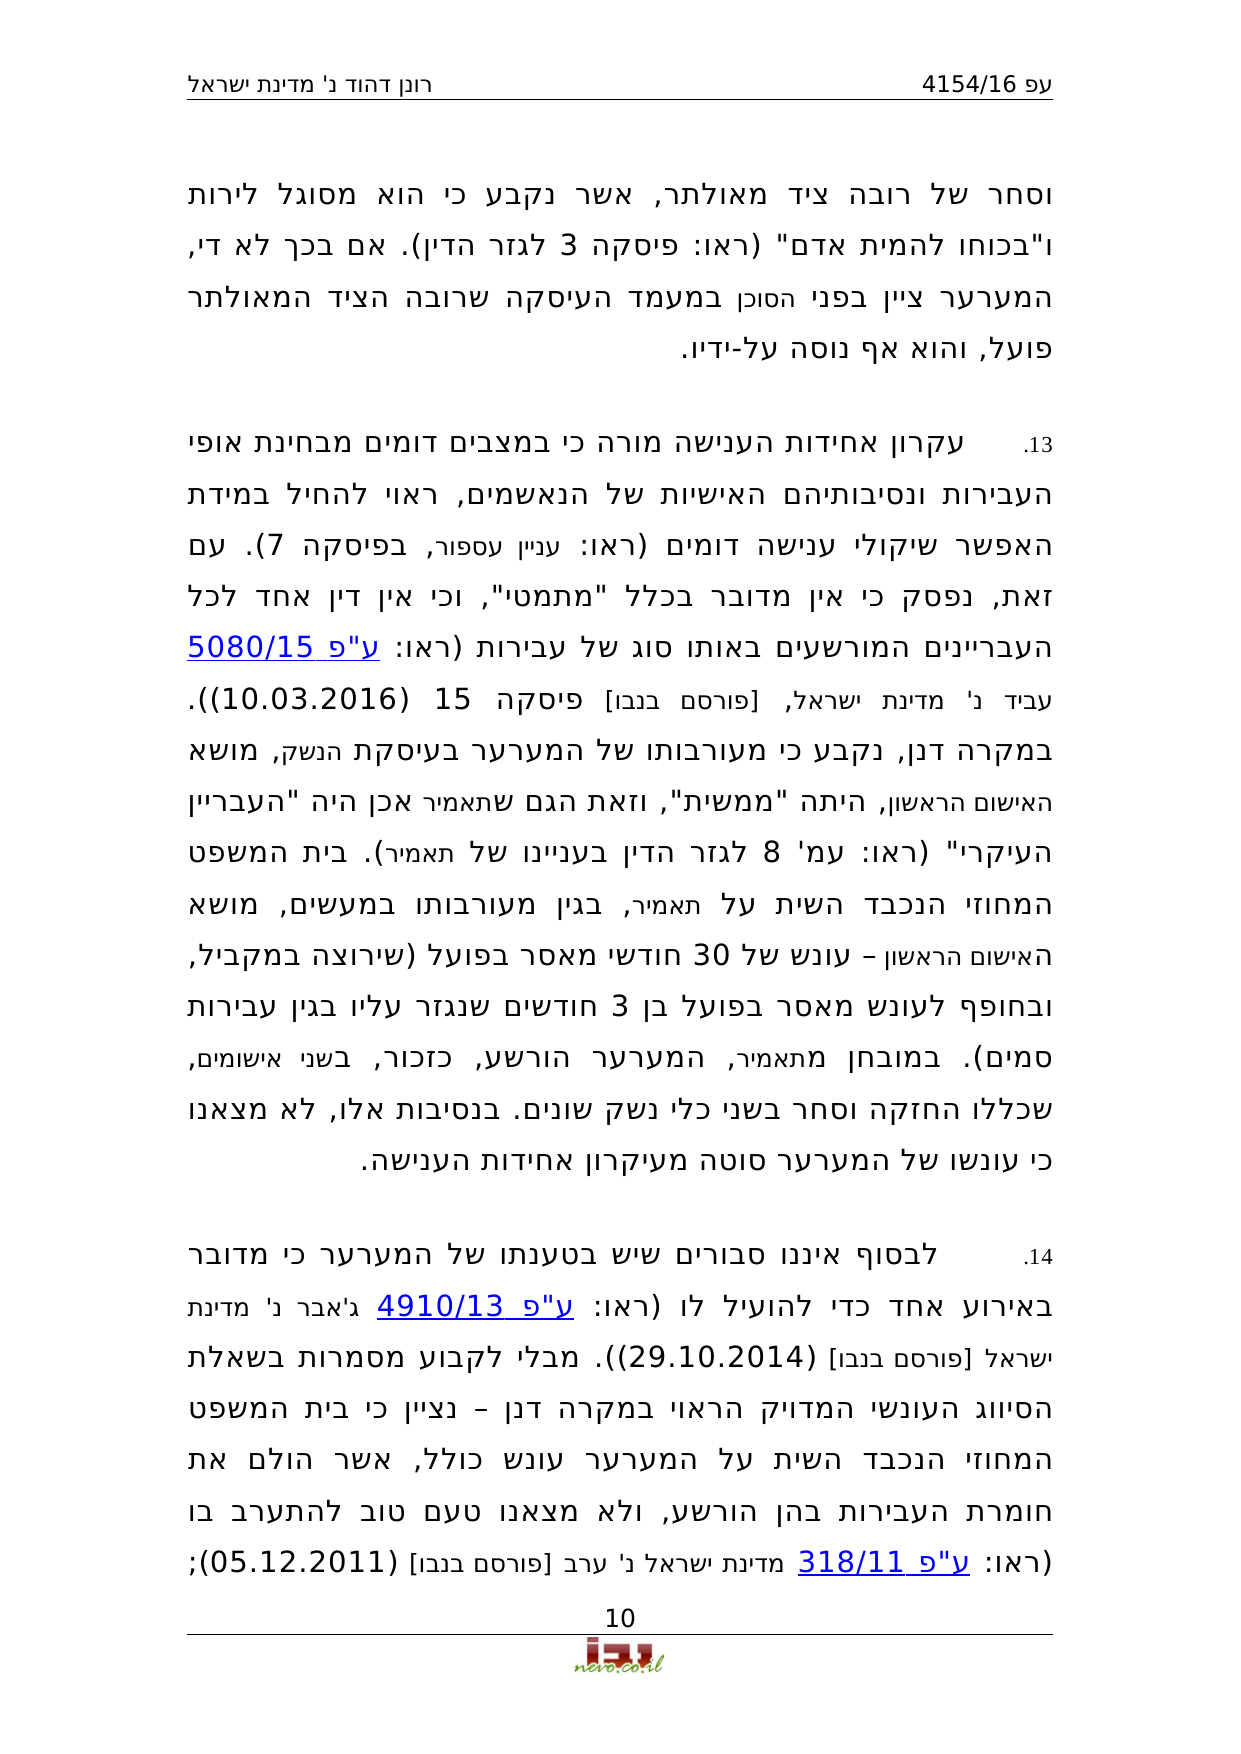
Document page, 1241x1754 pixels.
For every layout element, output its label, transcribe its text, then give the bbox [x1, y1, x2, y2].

text 13. עקרון אחידות הענישה מורה כי במצבים דומים מבחינת אופי העבירות ונסיבותיהם האישיות של הנאשמים, ראוי להחיל במידת האפשר שיקולי ענישה דומים (ראו: עניין עספור, בפיסקה 7). עם זאת, נפסק כי אין מדובר בכלל "מתמטי", וכי אין דין אחד לכל העבריינים המורשעים באותו סוג של עבירות (ראו: ע"פ 5080/15 עביד נ' מדינת ישראל, [פורסם בנבו] פיסקה 15 (10.03.2016)). במקרה דנן, נקבע כי מעורבותו של המערער בעיסקת הנשק, מושא האישום הראשון, היתה "ממשית", וזאת הגם שתאמיר אכן היה "העבריין העיקרי" (ראו: עמ' 8 לגזר הדין בעניינו של תאמיר). בית המשפט המחוזי הנכבד השית על תאמיר, בגין מעורבותו במעשים, מושא האישום הראשון – עונש של 30 חודשי מאסר בפועל (שירוצה במקביל, ובחופף לעונש מאסר בפועל בן 3 חודשים שנגזר עליו בגין עבירות סמים). במובחן מתאמיר, המערער הורשע, כזכור, בשני אישומים, שכללו החזקה וסחר בשני כלי נשק שונים. בנסיבות אלו, לא מצאנו כי עונשו של המערער סוטה מעיקרון אחידות הענישה. [187, 425, 1053, 1177]
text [187, 1237, 1053, 1579]
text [187, 177, 1053, 365]
picture [574, 1637, 666, 1674]
